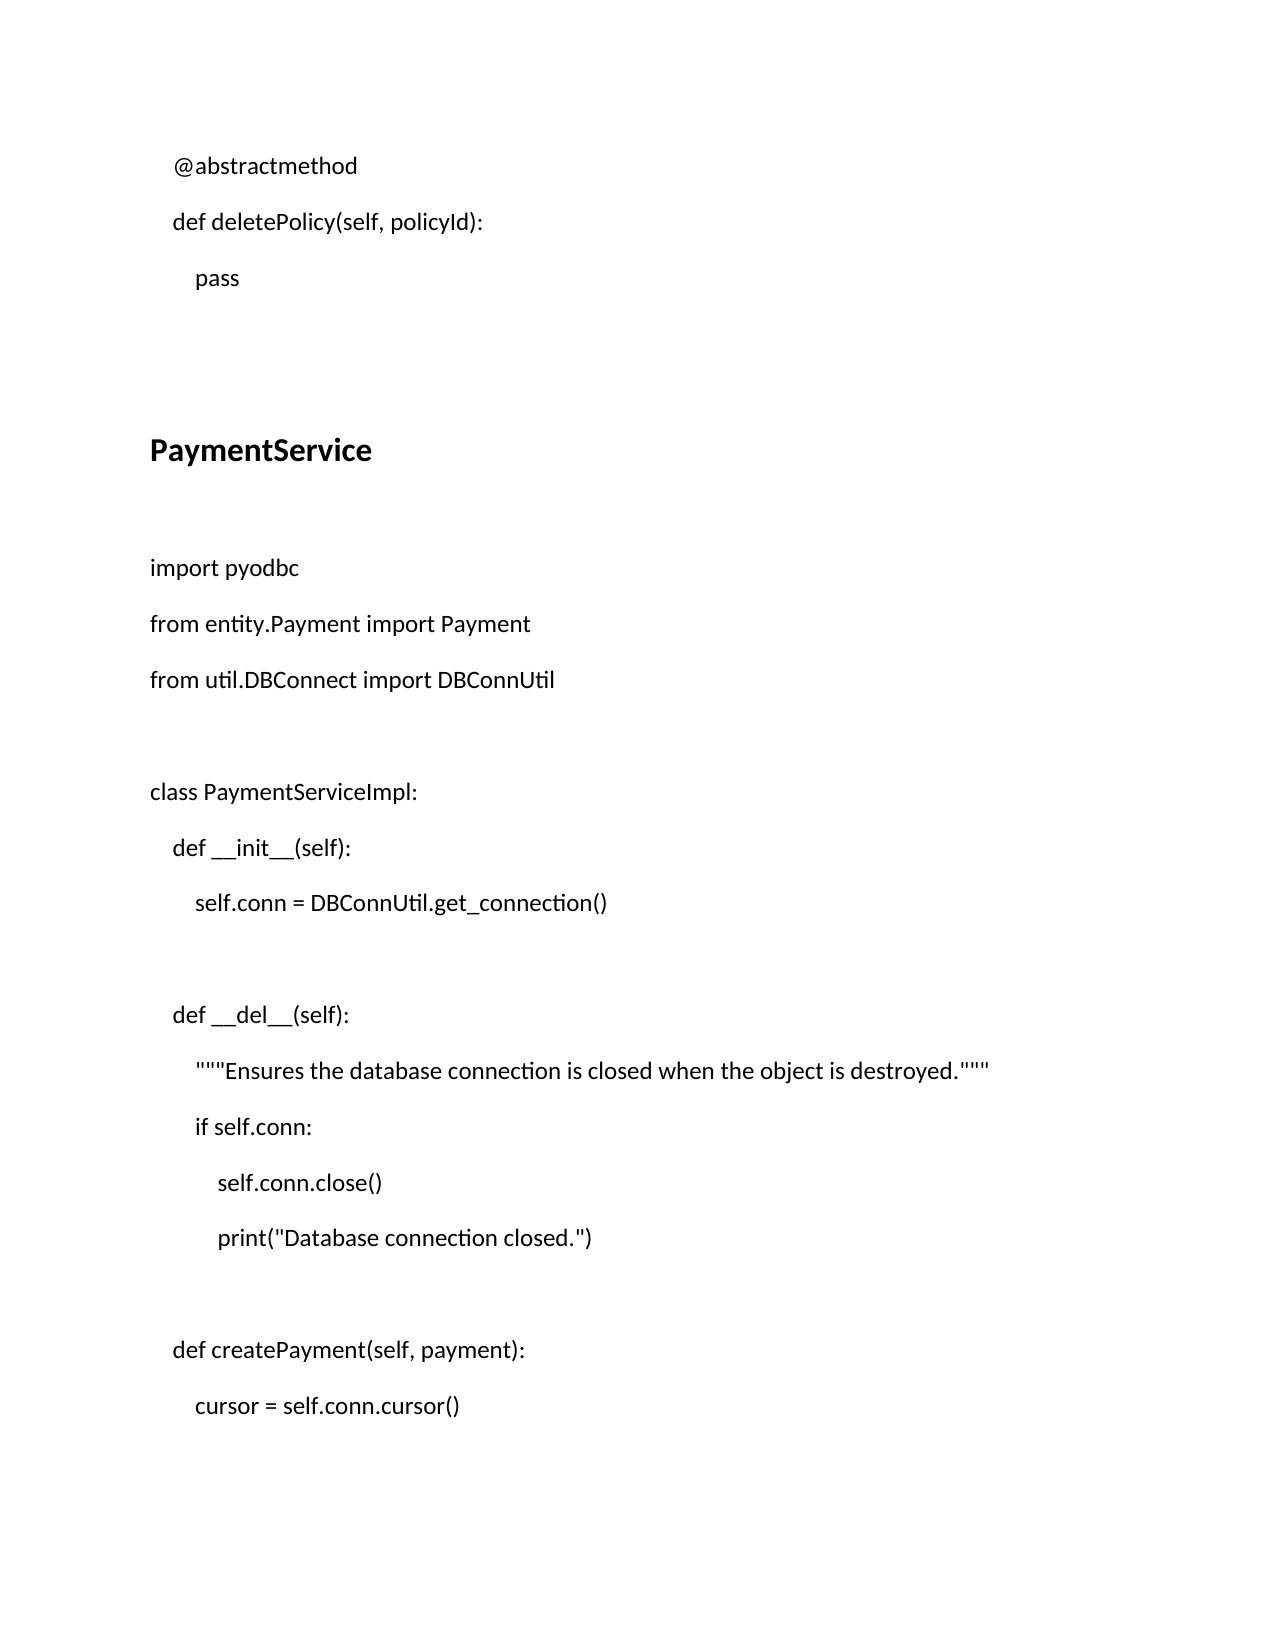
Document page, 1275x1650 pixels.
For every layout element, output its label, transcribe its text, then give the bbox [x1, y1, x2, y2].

text pass [150, 262, 1125, 292]
text def __init__(self): [150, 832, 1125, 862]
text @abstractmethod [150, 150, 1125, 181]
text self.conn.close() [150, 1167, 1125, 1197]
text print("Database connection closed.") [150, 1223, 1125, 1253]
text def deletePolicy(self, policyId): [150, 206, 1125, 236]
text cursor = self.conn.cursor() [150, 1390, 1125, 1421]
text def createPayment(self, payment): [150, 1334, 1125, 1365]
text """Ensures the database connection is closed when the object is destroyed.""" [150, 1055, 1125, 1086]
text from util.DBConnect import DBConnUtil [150, 664, 1125, 695]
text def __del__(self): [150, 999, 1125, 1030]
text if self.conn: [150, 1111, 1125, 1141]
text import pyodbc [150, 553, 1125, 583]
text class PaymentServiceImpl: [150, 776, 1125, 806]
text self.conn = DBConnUtil.get_connection() [150, 888, 1125, 918]
text PaymentService [150, 429, 1125, 470]
text from entity.Payment import Payment [150, 608, 1125, 639]
